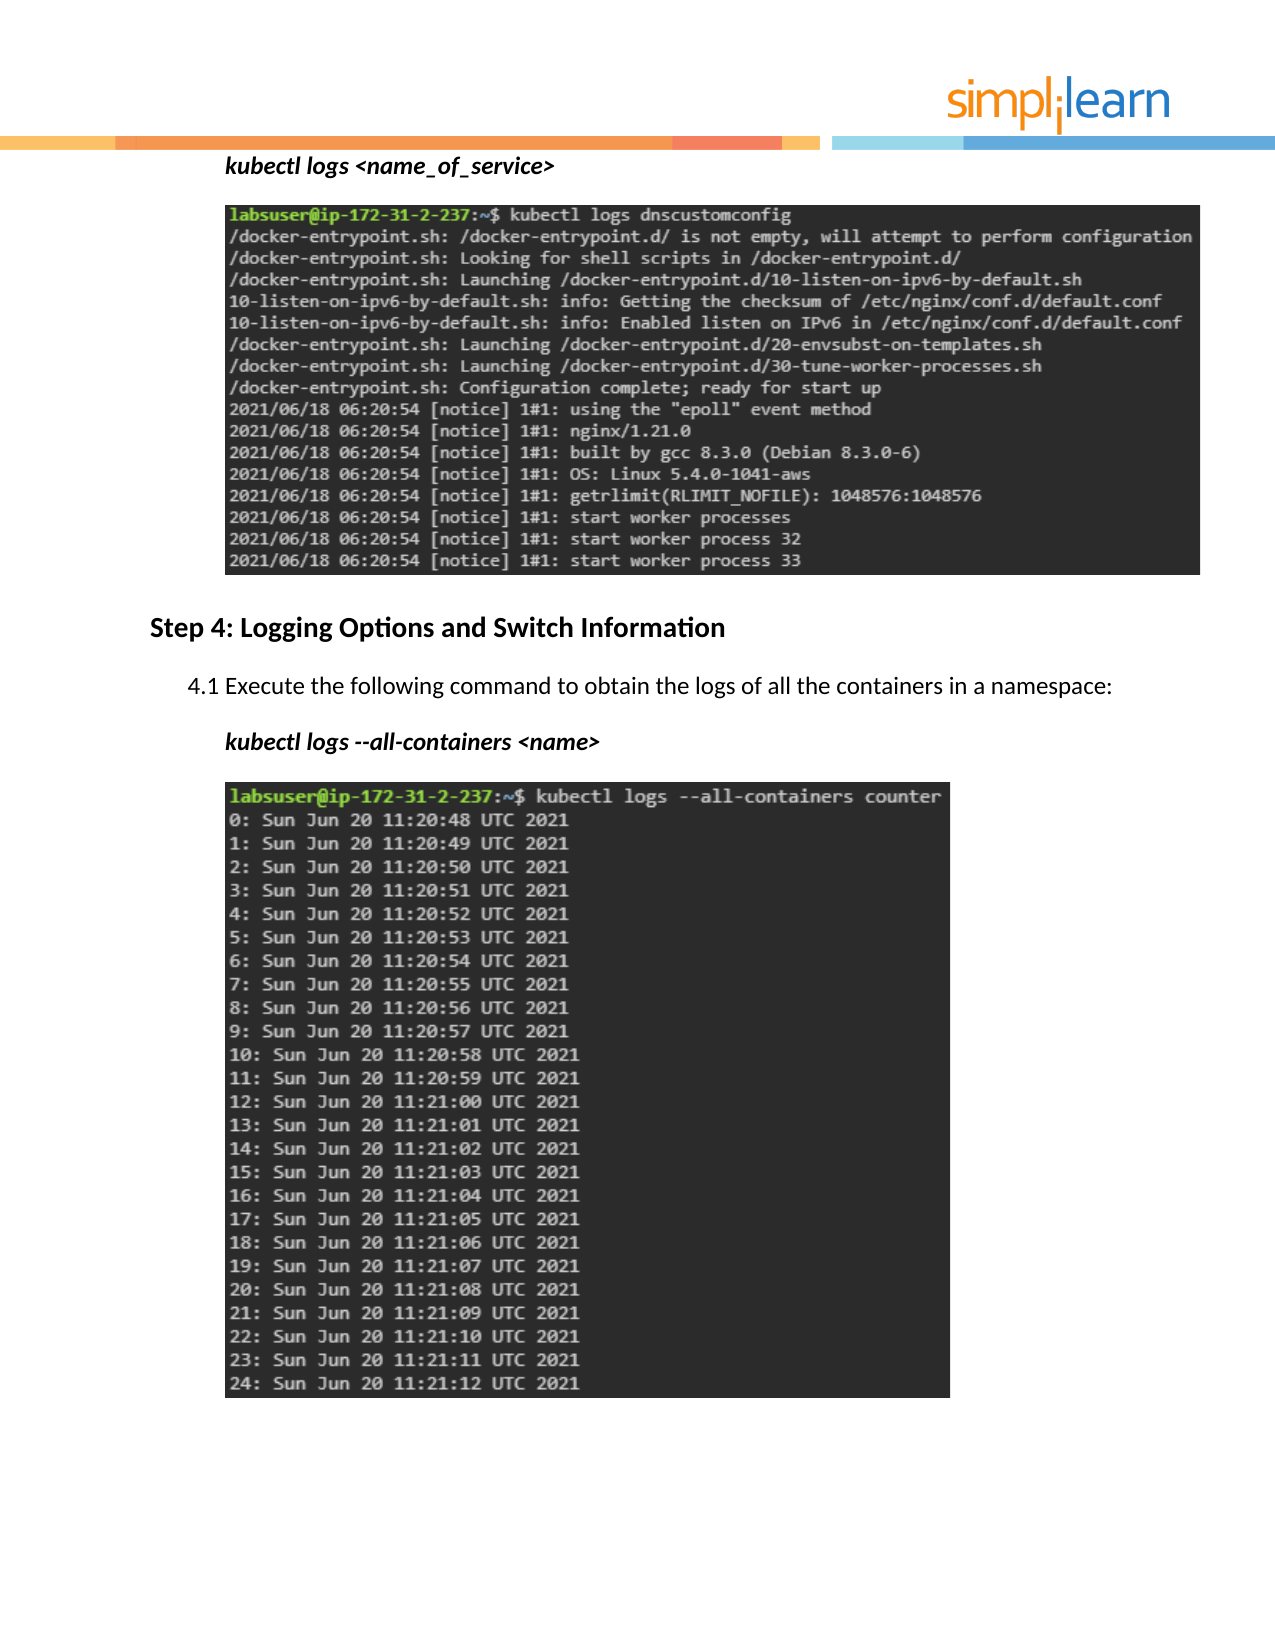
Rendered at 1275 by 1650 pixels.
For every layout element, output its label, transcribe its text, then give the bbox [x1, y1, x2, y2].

text kubectl logs --all-containers <name> [225, 726, 1125, 757]
picture [0, 76, 1275, 150]
picture [225, 205, 1200, 575]
picture [225, 782, 951, 1398]
list Execute the following command to obtain the logs of all the containers in a namespace: [187, 670, 1125, 701]
text kubectl logs <name_of_service> [225, 150, 1125, 181]
text Step 4: Logging Options and Switch Information [150, 609, 1125, 644]
